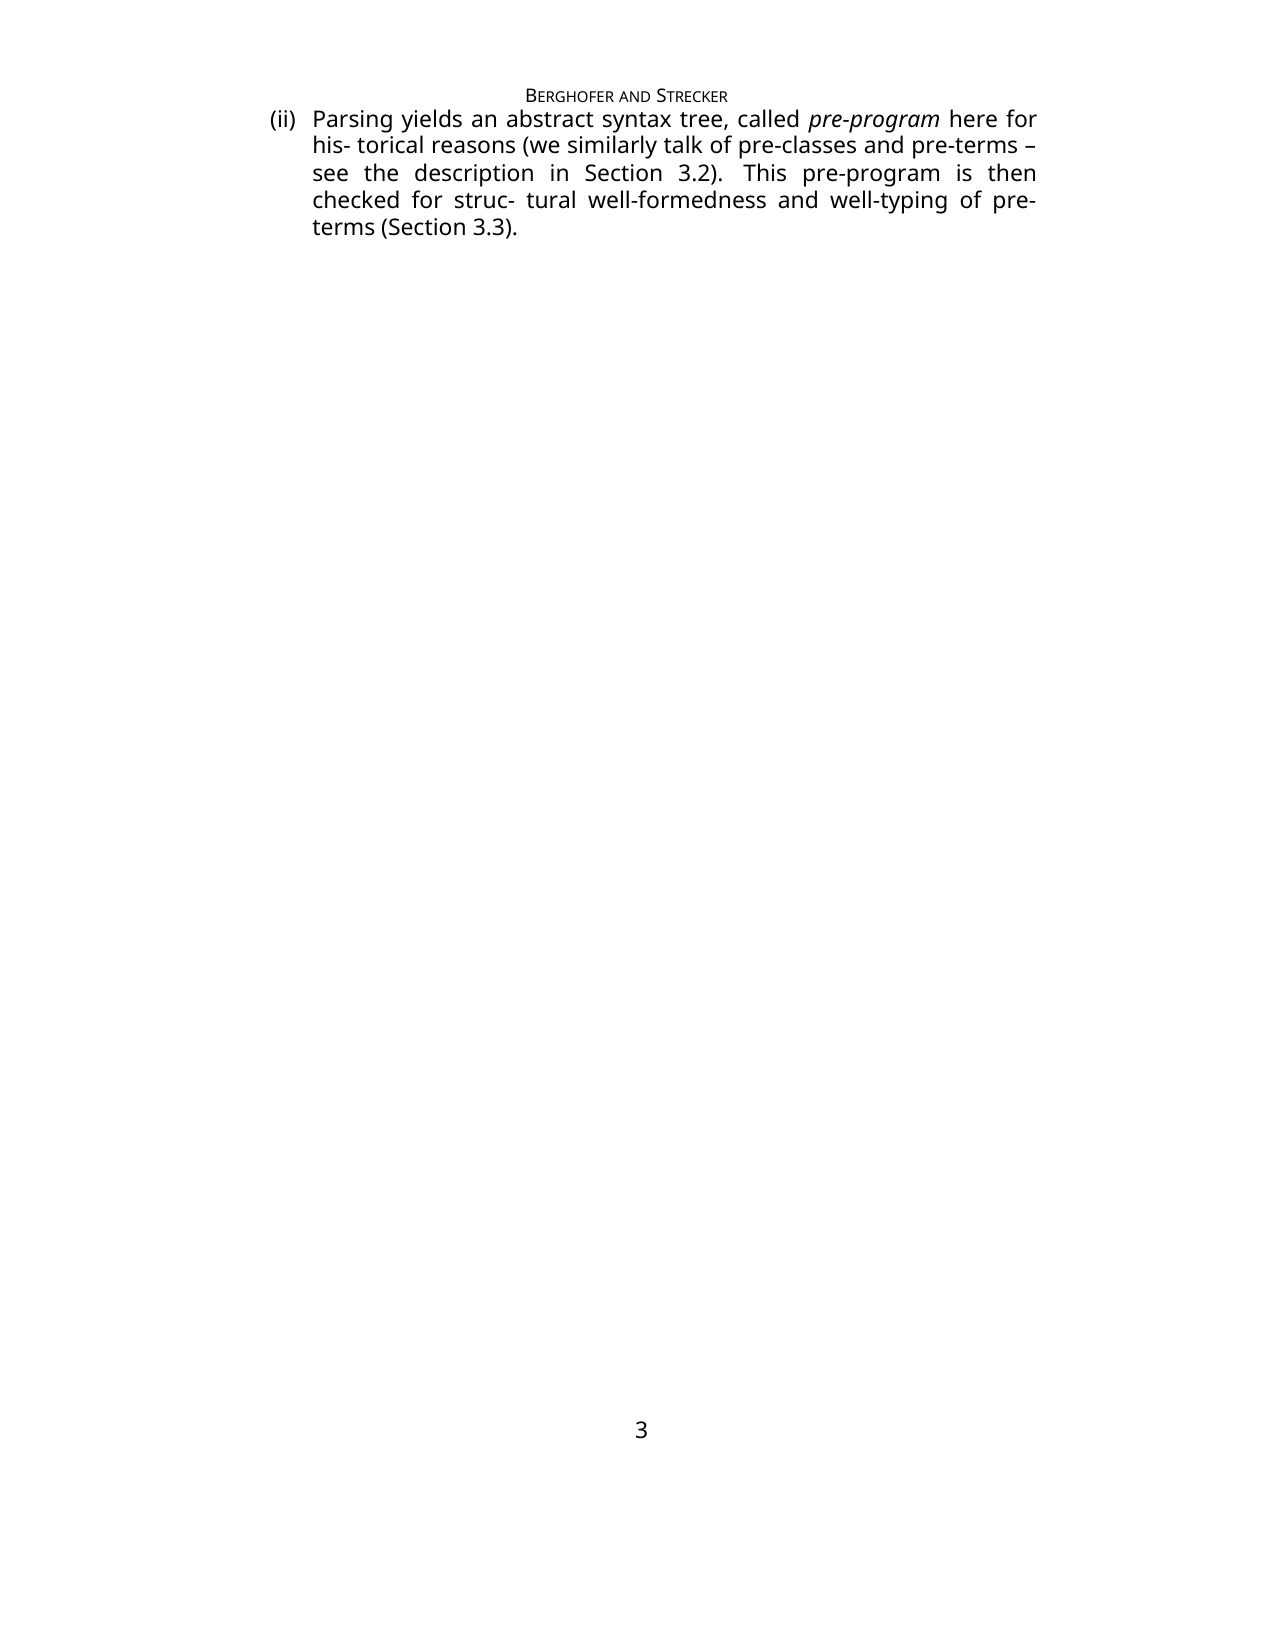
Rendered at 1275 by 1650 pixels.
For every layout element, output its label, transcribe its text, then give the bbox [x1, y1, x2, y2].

list Parsing yields an abstract syntax tree, called pre-program here for his- torical reasons (we similarly talk of pre-classes and pre-terms – see the description in Section 3.2). This pre-program is then checked for struc- tural well-formedness and well-typing of pre-terms (Section 3.3). [270, 106, 1037, 242]
